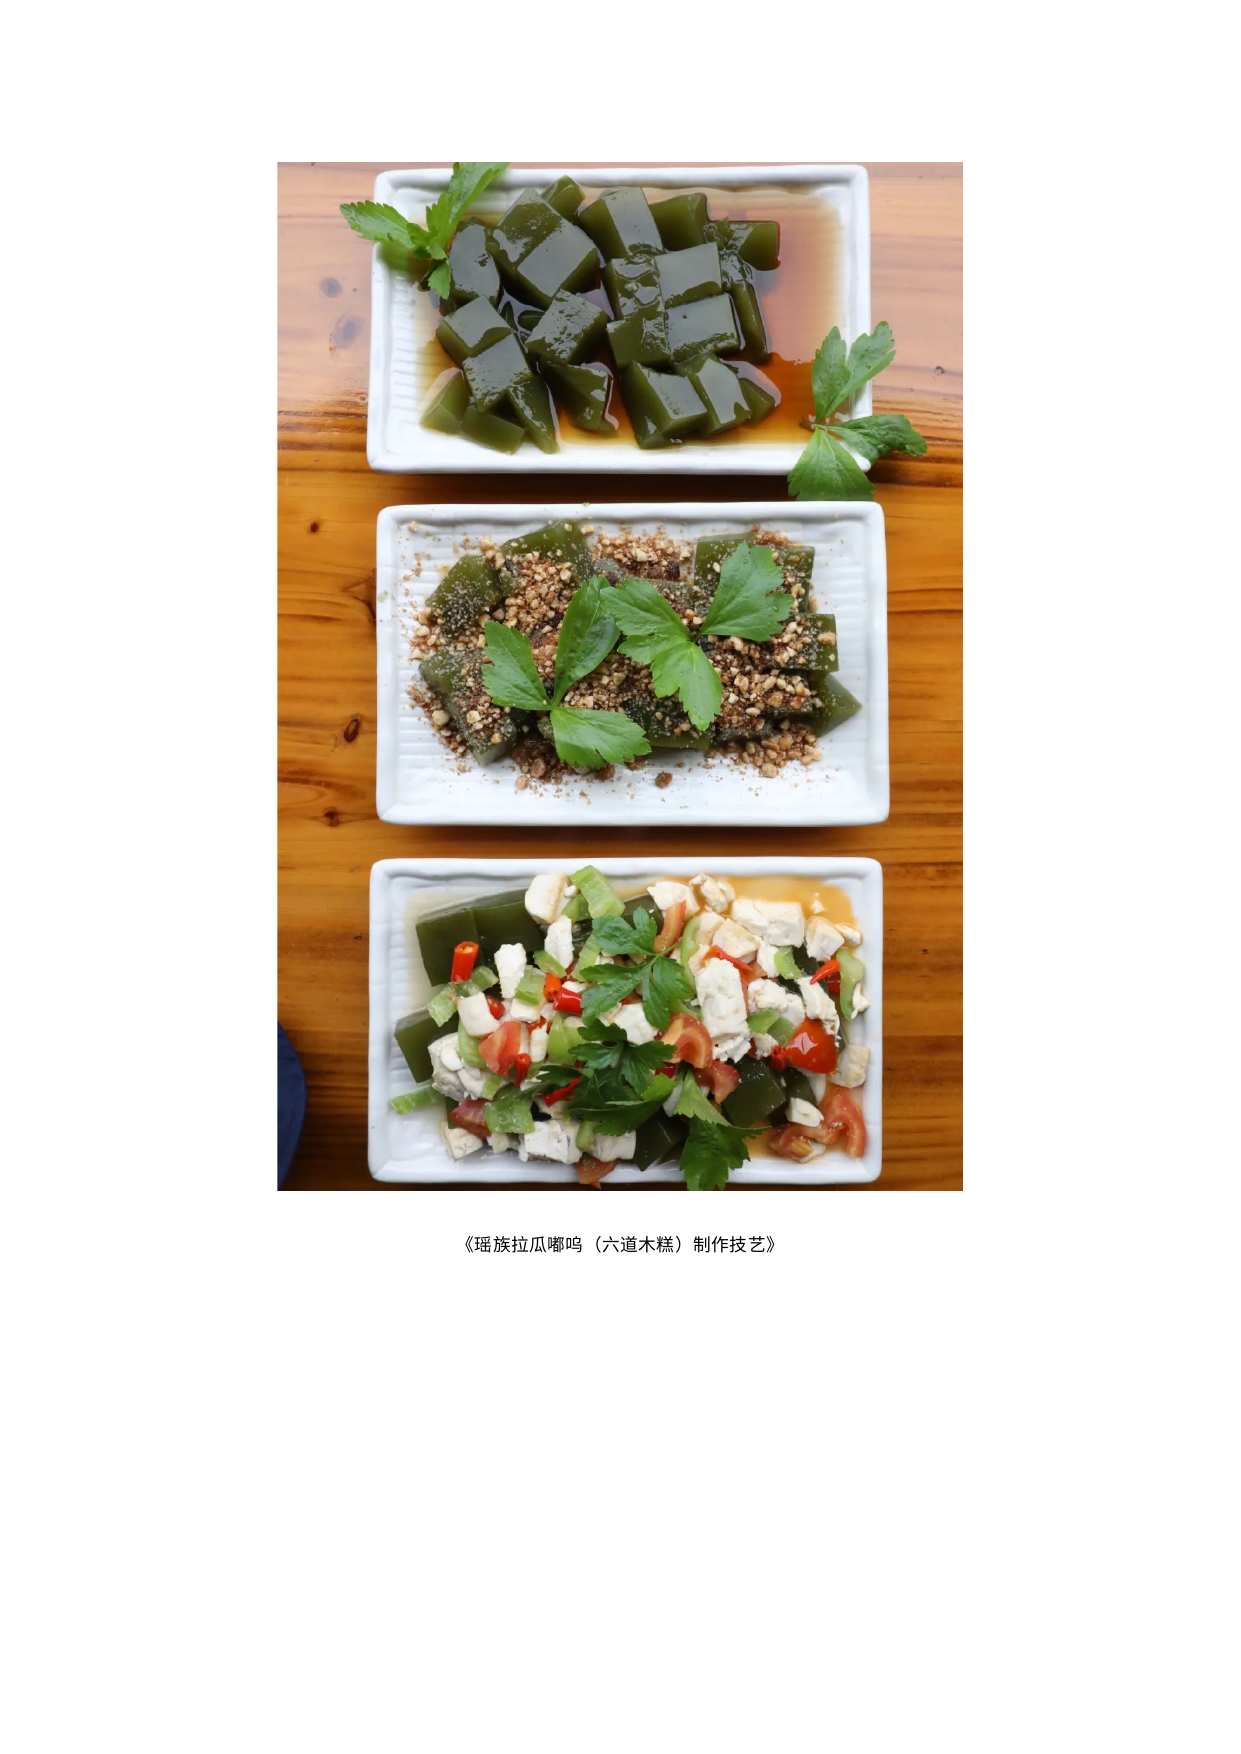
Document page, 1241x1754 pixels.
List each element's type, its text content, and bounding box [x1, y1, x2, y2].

picture [277, 162, 963, 1191]
text 《瑶族拉瓜嘟呜（六道木糕）制作技艺》 [187, 1227, 1053, 1259]
